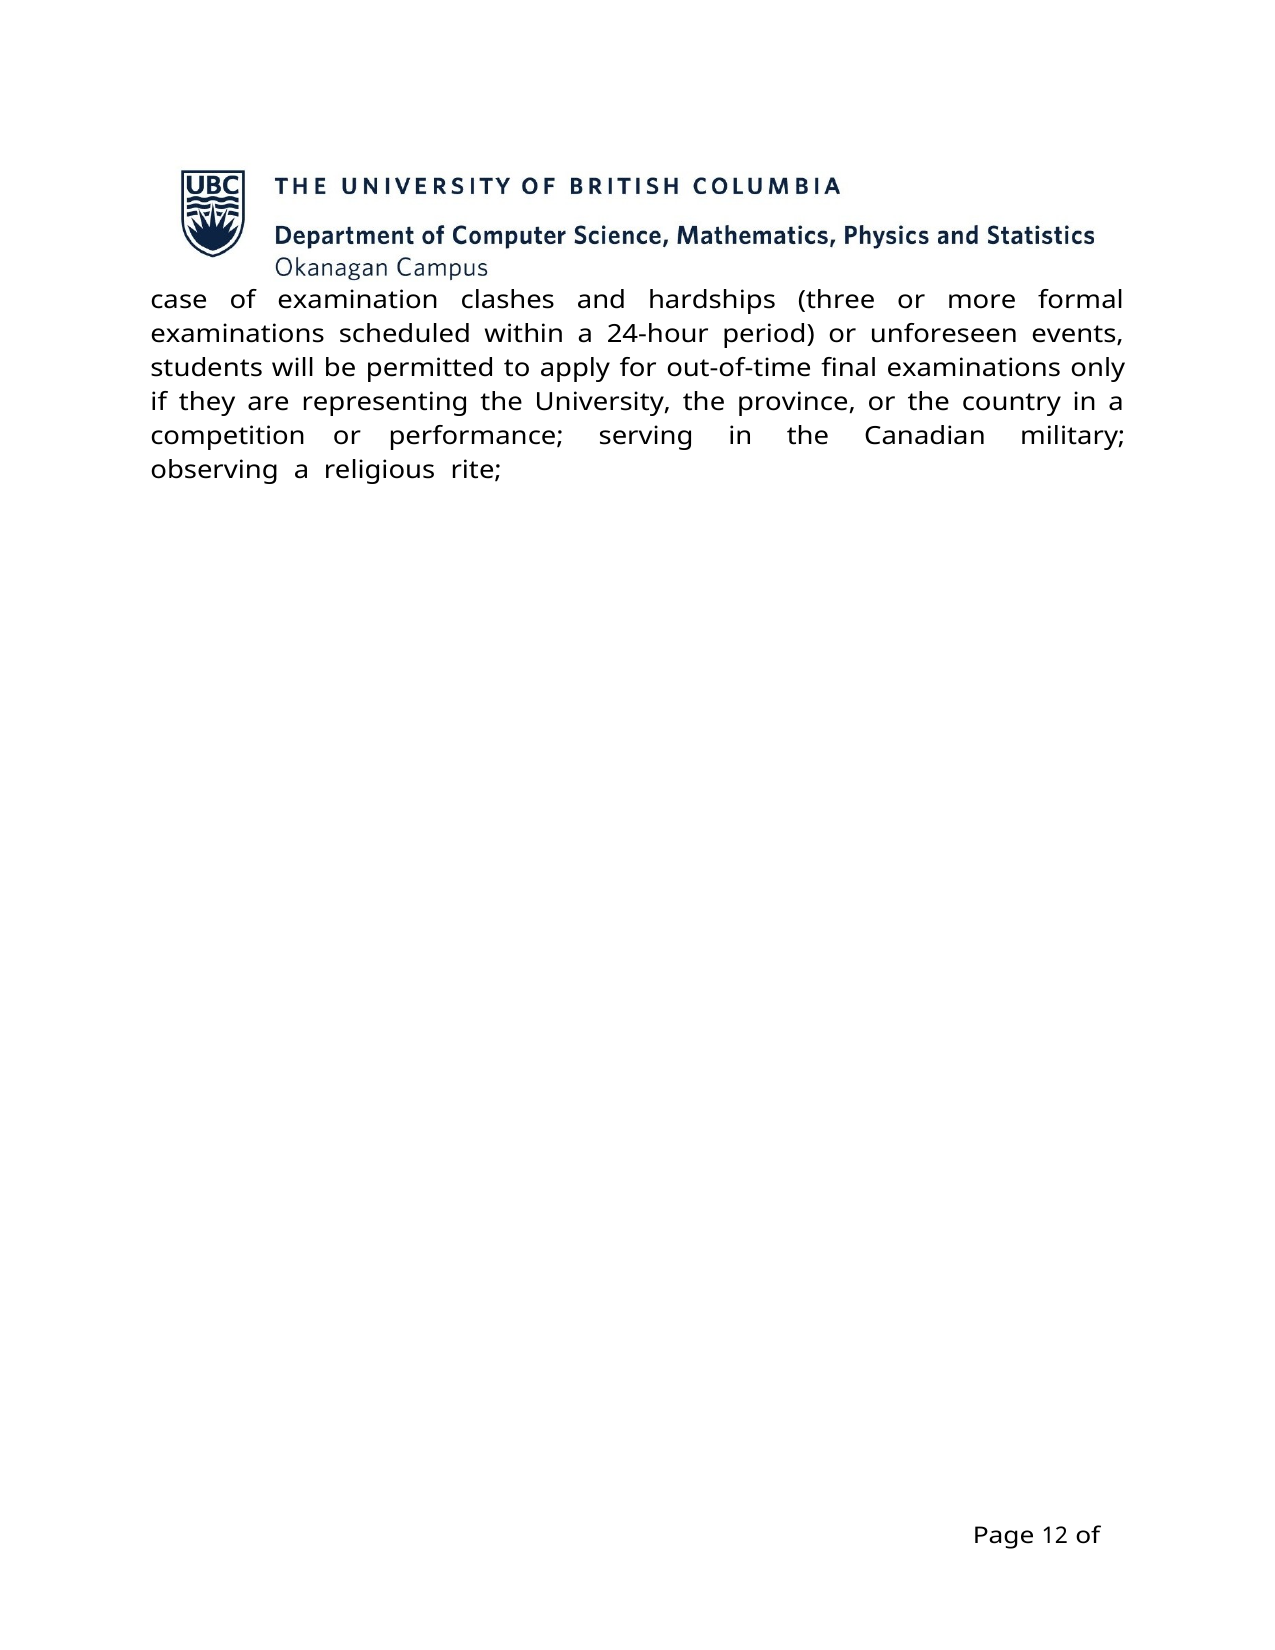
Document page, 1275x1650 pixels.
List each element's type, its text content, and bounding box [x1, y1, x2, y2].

picture [174, 160, 1100, 281]
